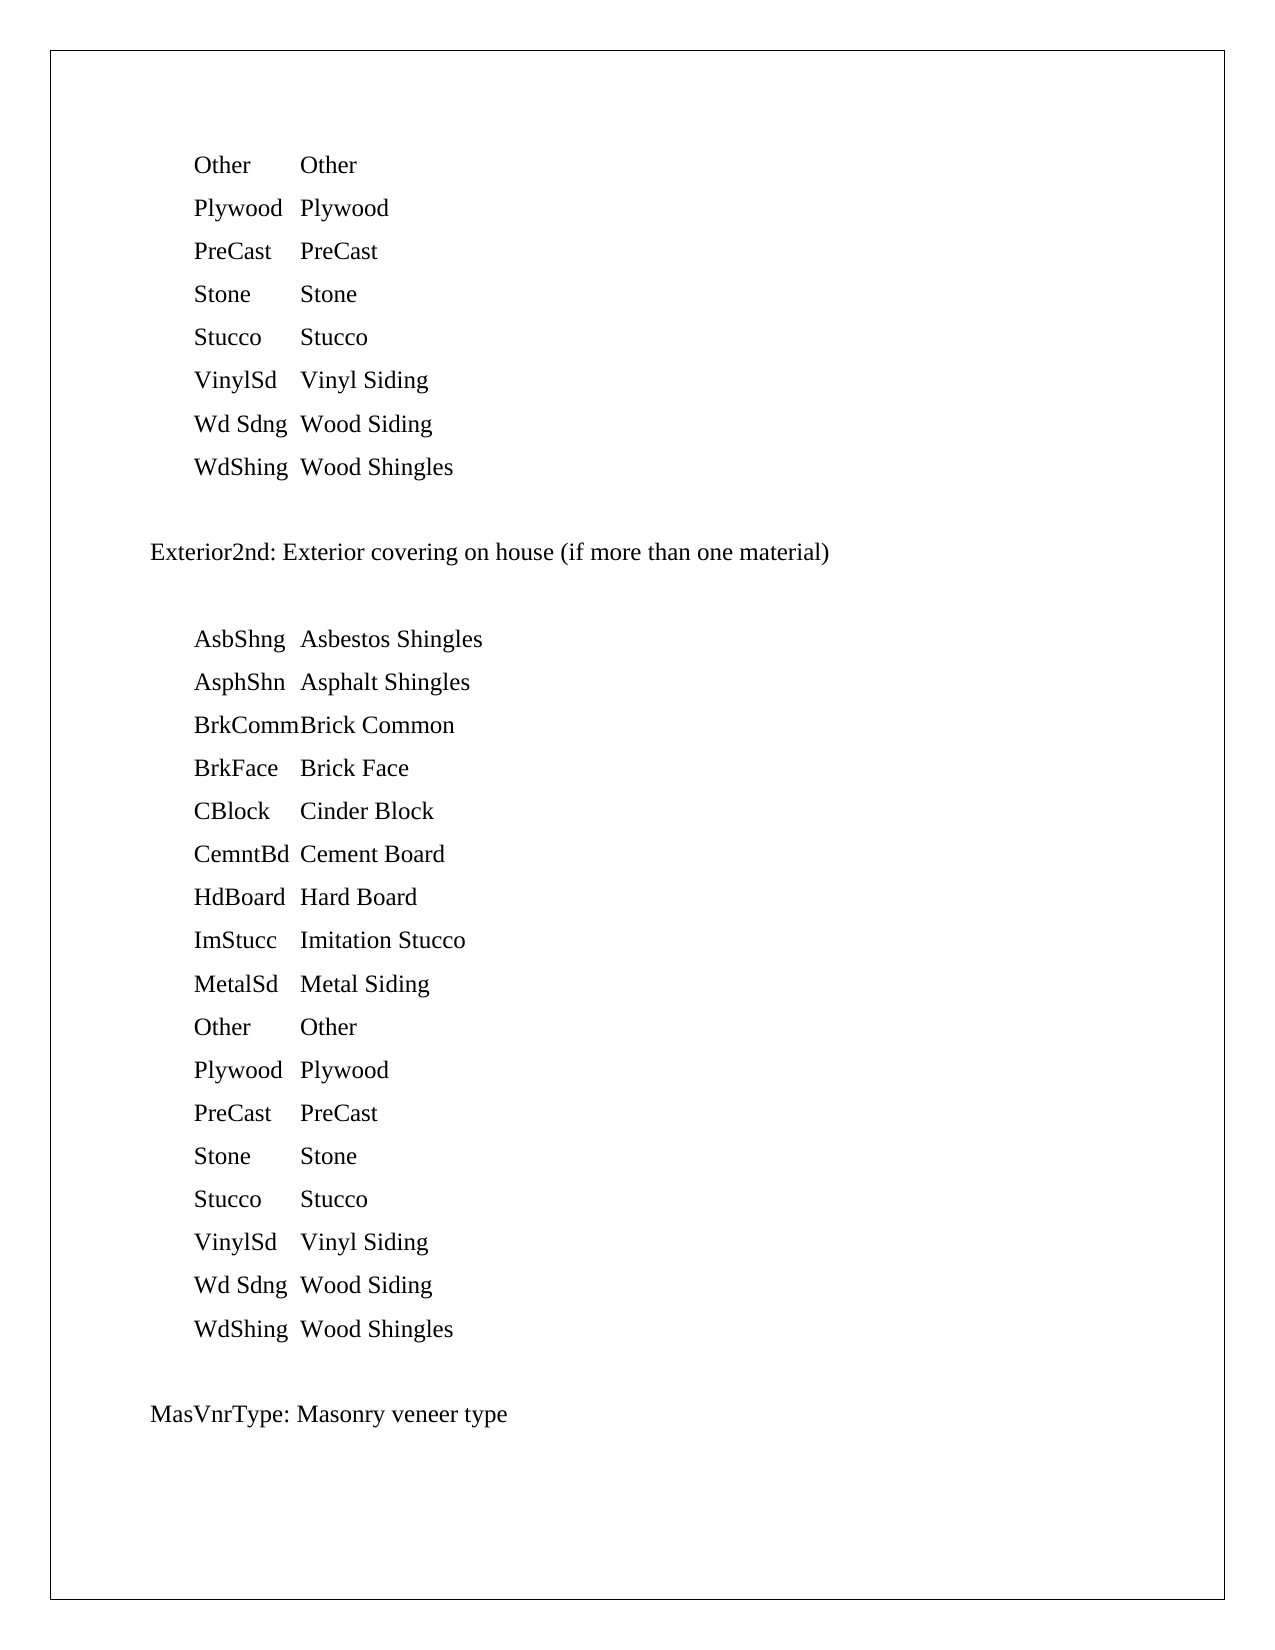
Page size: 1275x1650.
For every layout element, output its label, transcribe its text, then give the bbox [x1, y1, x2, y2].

text Other Other [150, 150, 1125, 179]
text MasVnrType: Masonry veneer type [150, 1399, 1125, 1428]
text VinylSd Vinyl Siding [150, 1227, 1125, 1256]
text Stone Stone [150, 279, 1125, 308]
text PreCast PreCast [150, 1098, 1125, 1127]
text Stucco Stucco [150, 322, 1125, 351]
text HdBoard Hard Board [150, 882, 1125, 911]
text Stone Stone [150, 1141, 1125, 1170]
text PreCast PreCast [150, 236, 1125, 265]
text CemntBd Cement Board [150, 839, 1125, 868]
text Wd Sdng Wood Siding [150, 1271, 1125, 1299]
text VinylSd Vinyl Siding [150, 366, 1125, 394]
text ImStucc Imitation Stucco [150, 926, 1125, 954]
text Stucco Stucco [150, 1184, 1125, 1213]
text Plywood Plywood [150, 1055, 1125, 1084]
text WdShing Wood Shingles [150, 1314, 1125, 1342]
text WdShing Wood Shingles [150, 452, 1125, 481]
text Exterior2nd: Exterior covering on house (if more than one material) [150, 537, 1125, 566]
text Wd Sdng Wood Siding [150, 409, 1125, 437]
text CBlock Cinder Block [150, 796, 1125, 825]
text AsbShng Asbestos Shingles [150, 624, 1125, 652]
text Plywood Plywood [150, 193, 1125, 222]
text BrkFace Brick Face [150, 753, 1125, 782]
text Other Other [150, 1012, 1125, 1041]
text AsphShn Asphalt Shingles [150, 667, 1125, 696]
text BrkComm Brick Common [150, 710, 1125, 739]
text MetalSd Metal Siding [150, 969, 1125, 997]
